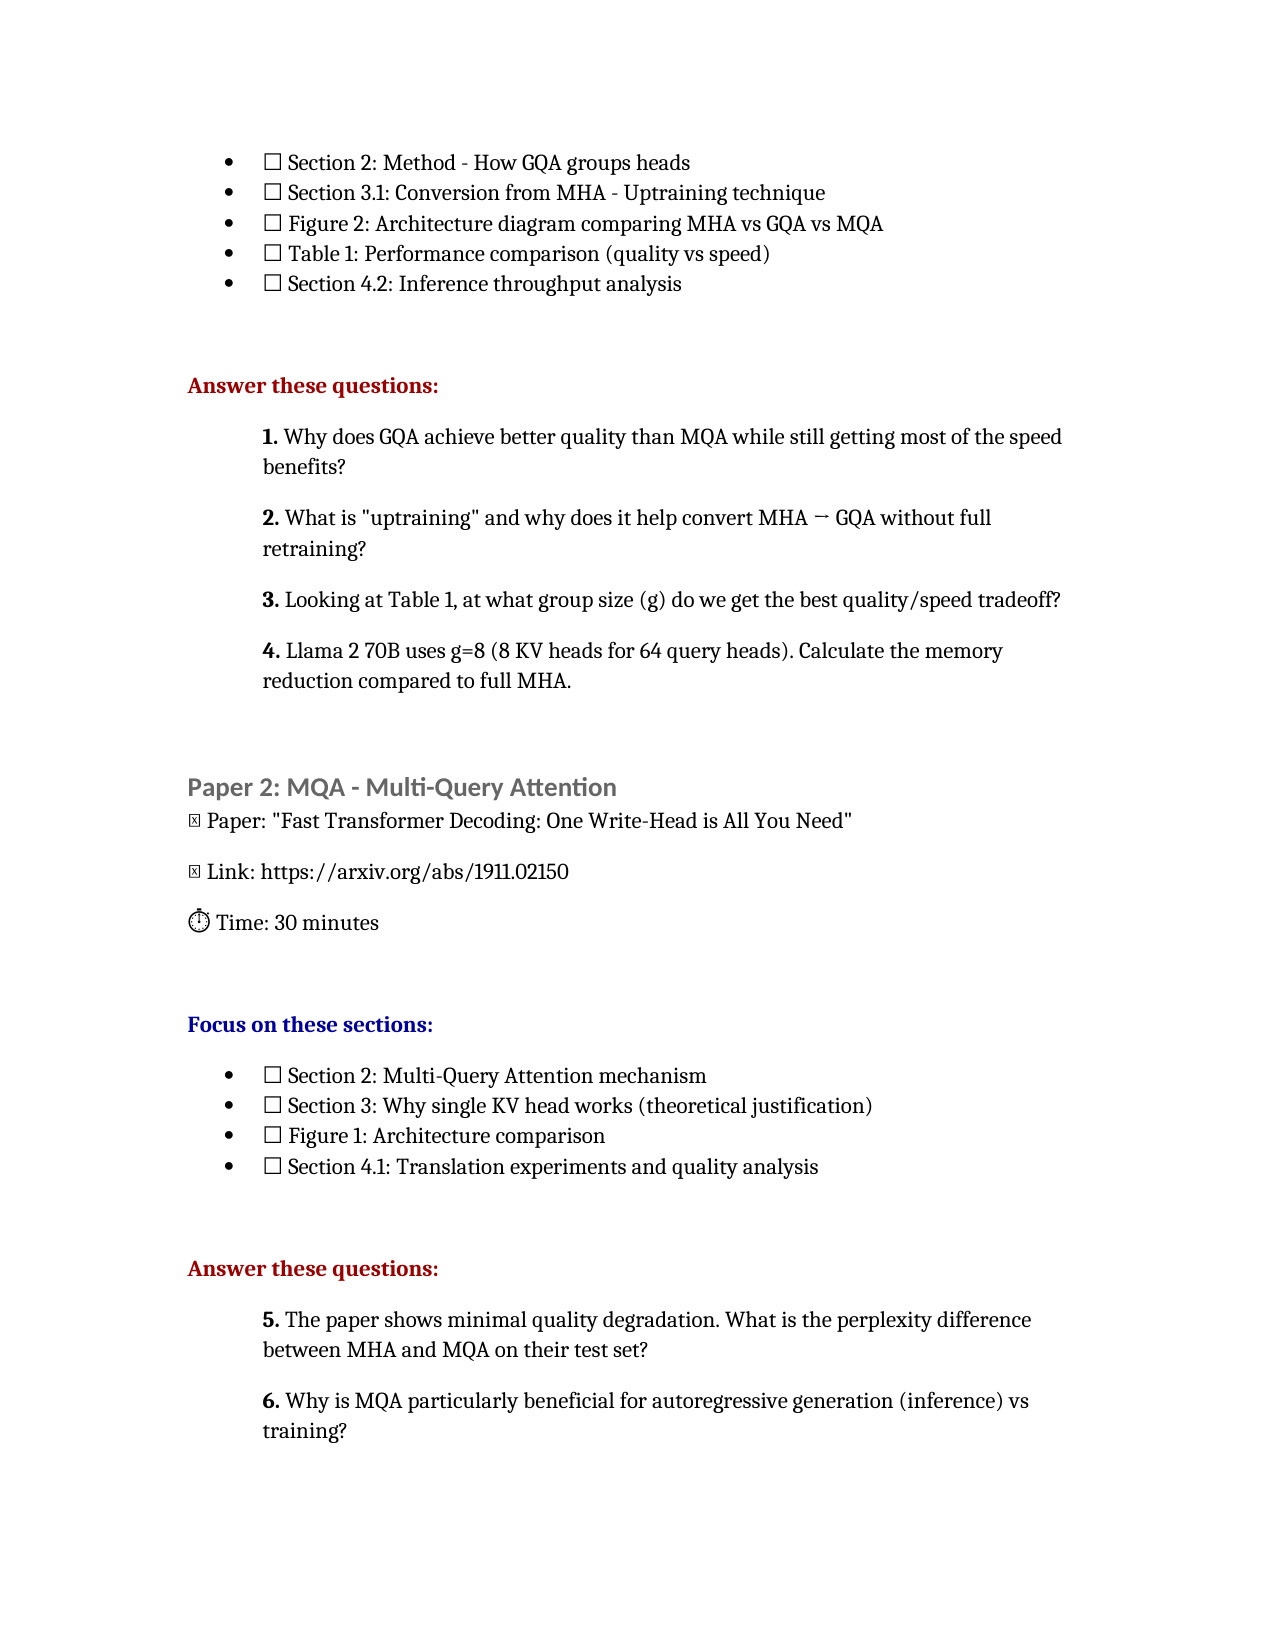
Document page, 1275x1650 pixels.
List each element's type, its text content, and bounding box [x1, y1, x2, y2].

text 5. The paper shows minimal quality degradation. What is the perplexity difference between MHA and MQA on their test set? [262, 1307, 1087, 1363]
text Answer these questions: [187, 1256, 1087, 1282]
text ⏱️ Time: 30 minutes [187, 910, 1087, 936]
text Answer these questions: [187, 373, 1087, 399]
subtitle Paper 2: MQA - Multi-Query Attention [187, 770, 1087, 803]
list ☐ Section 2: Multi-Query Attention mechanism [225, 1063, 1087, 1089]
text 📄 Paper: "Fast Transformer Decoding: One Write-Head is All You Need" [187, 808, 1087, 834]
list ☐ Table 1: Performance comparison (quality vs speed) [225, 241, 1087, 267]
list ☐ Section 3.1: Conversion from MHA - Uptraining technique [225, 180, 1087, 207]
text 4. Llama 2 70B uses g=8 (8 KV heads for 64 query heads). Calculate the memory reduction compared to full MHA. [262, 637, 1087, 694]
list ☐ Figure 2: Architecture diagram comparing MHA vs GQA vs MQA [225, 210, 1087, 237]
text 1. Why does GQA achieve better quality than MQA while still getting most of the speed benefits? [262, 424, 1087, 481]
list ☐ Section 2: Method - How GQA groups heads [225, 150, 1087, 176]
text 3. Looking at Table 1, at what group size (g) do we get the best quality/speed tradeoff? [262, 586, 1087, 613]
list ☐ Section 4.2: Inference throughput analysis [225, 271, 1087, 297]
text Focus on these sections: [187, 1012, 1087, 1038]
text 🔗 Link: https://arxiv.org/abs/1911.02150 [187, 859, 1087, 885]
text 2. What is "uptraining" and why does it help convert MHA → GQA without full retraining? [262, 505, 1087, 562]
list ☐ Section 3: Why single KV head works (theoretical justification) [225, 1093, 1087, 1119]
text 6. Why is MQA particularly beneficial for autoregressive generation (inference) vs training? [262, 1388, 1087, 1444]
list ☐ Figure 1: Architecture comparison [225, 1123, 1087, 1150]
list ☐ Section 4.1: Translation experiments and quality analysis [225, 1153, 1087, 1180]
